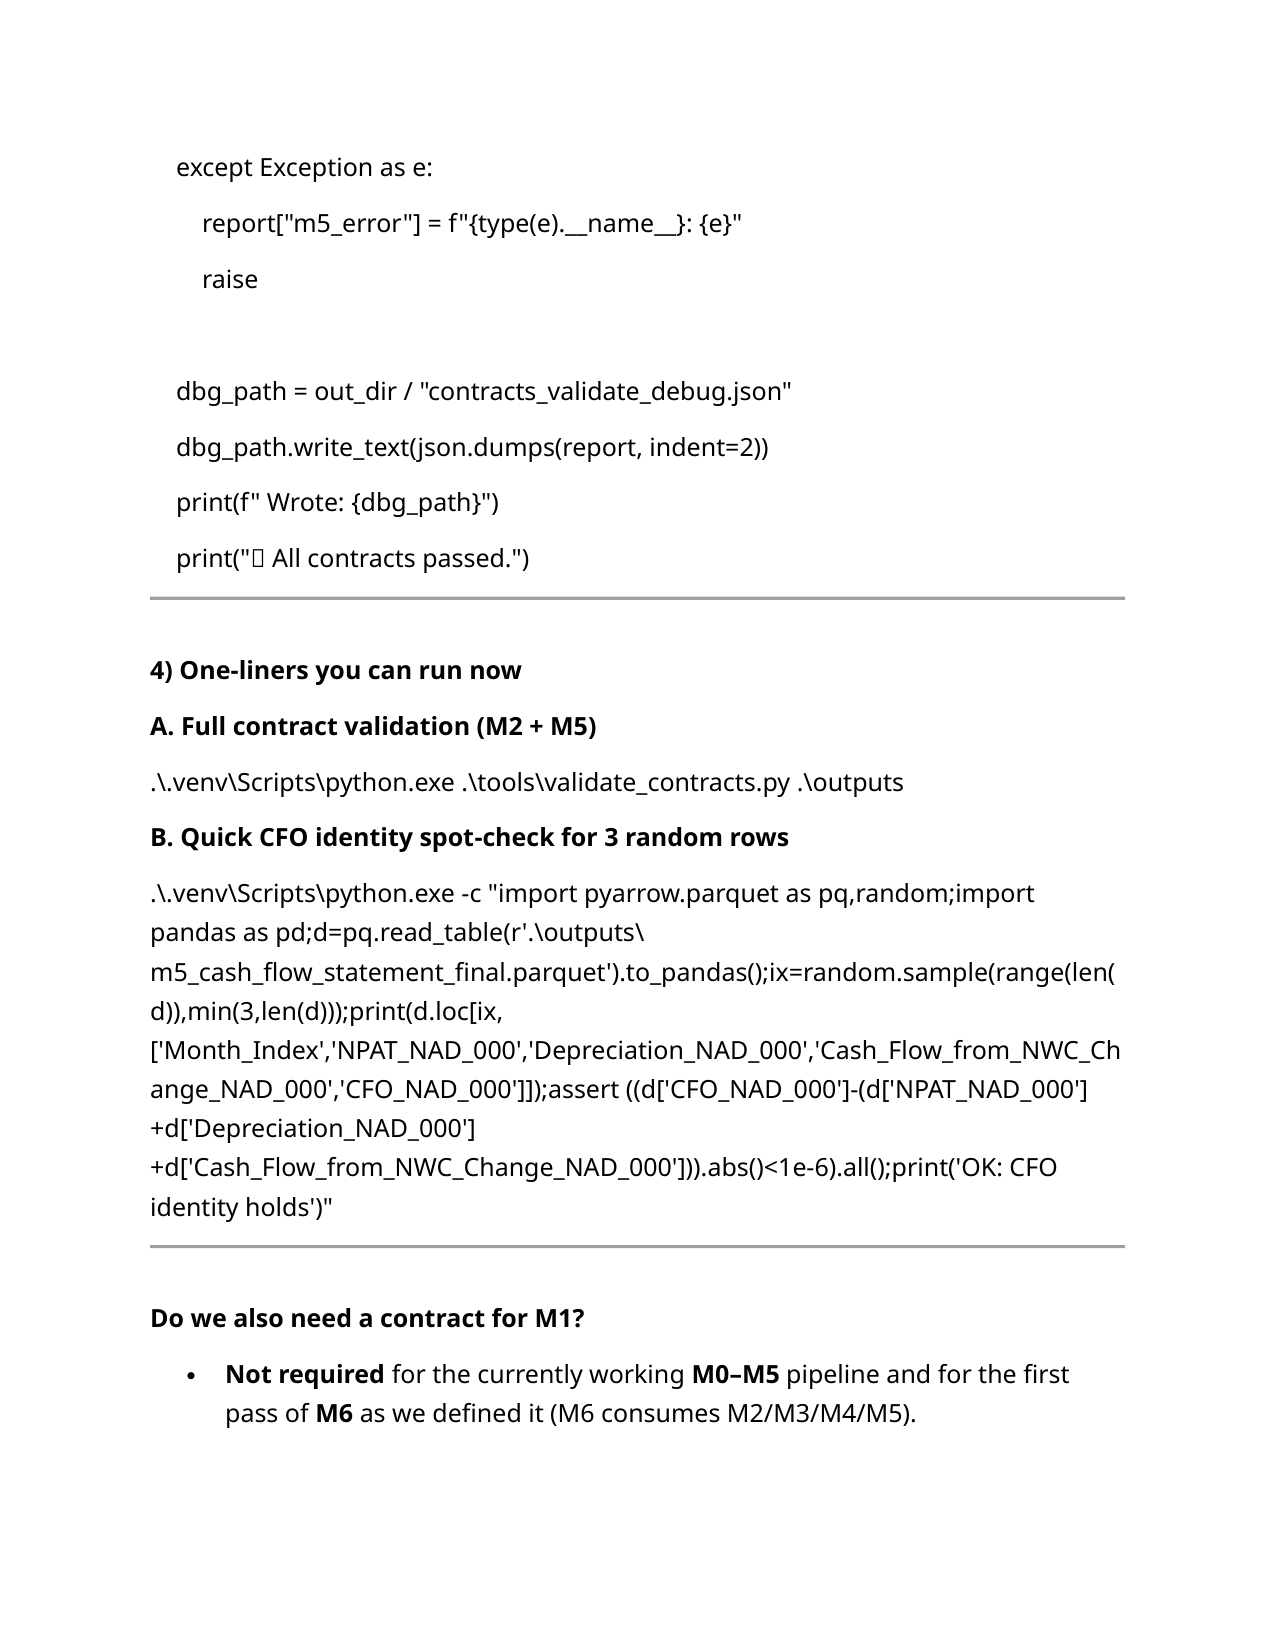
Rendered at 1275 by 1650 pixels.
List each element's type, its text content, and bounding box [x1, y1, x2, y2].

text B. Quick CFO identity spot-check for 3 random rows [150, 820, 1125, 854]
text Do we also need a contract for M1? [150, 1301, 1125, 1335]
text report["m5_error"] = f"{type(e).__name__}: {e}" [150, 206, 1125, 240]
text A. Full contract validation (M2 + M5) [150, 708, 1125, 742]
text print(f" Wrote: {dbg_path}") [150, 485, 1125, 519]
text raise [150, 262, 1125, 296]
text dbg_path.write_text(json.dumps(report, indent=2)) [150, 429, 1125, 463]
text 4) One-liners you can run now [150, 652, 1125, 687]
list Not required for the currently working M0–M5 pipeline and for the first pass of M6 as we defined it (M6 consumes M2/M3/M4/M5). [187, 1357, 1125, 1430]
text .\.venv\Scripts\python.exe -c "import pyarrow.parquet as pq,random;import pandas as pd;d=pq.read_table(r'.\outputs\m5_cash_flow_statement_final.parquet').to_pandas();ix=random.sample(range(len(d)),min(3,len(d)));print(d.loc[ix,['Month_Index','NPAT_NAD_000','Depreciation_NAD_000','Cash_Flow_from_NWC_Change_NAD_000','CFO_NAD_000']]);assert ((d['CFO_NAD_000']-(d['NPAT_NAD_000']+d['Depreciation_NAD_000']+d['Cash_Flow_from_NWC_Change_NAD_000'])).abs()<1e-6).all();print('OK: CFO identity holds')" [150, 876, 1125, 1223]
text .\.venv\Scripts\python.exe .\tools\validate_contracts.py .\outputs [150, 764, 1125, 798]
text except Exception as e: [150, 150, 1125, 184]
text dbg_path = out_dir / "contracts_validate_debug.json" [150, 373, 1125, 407]
text print("🎉 All contracts passed.") [150, 541, 1125, 575]
